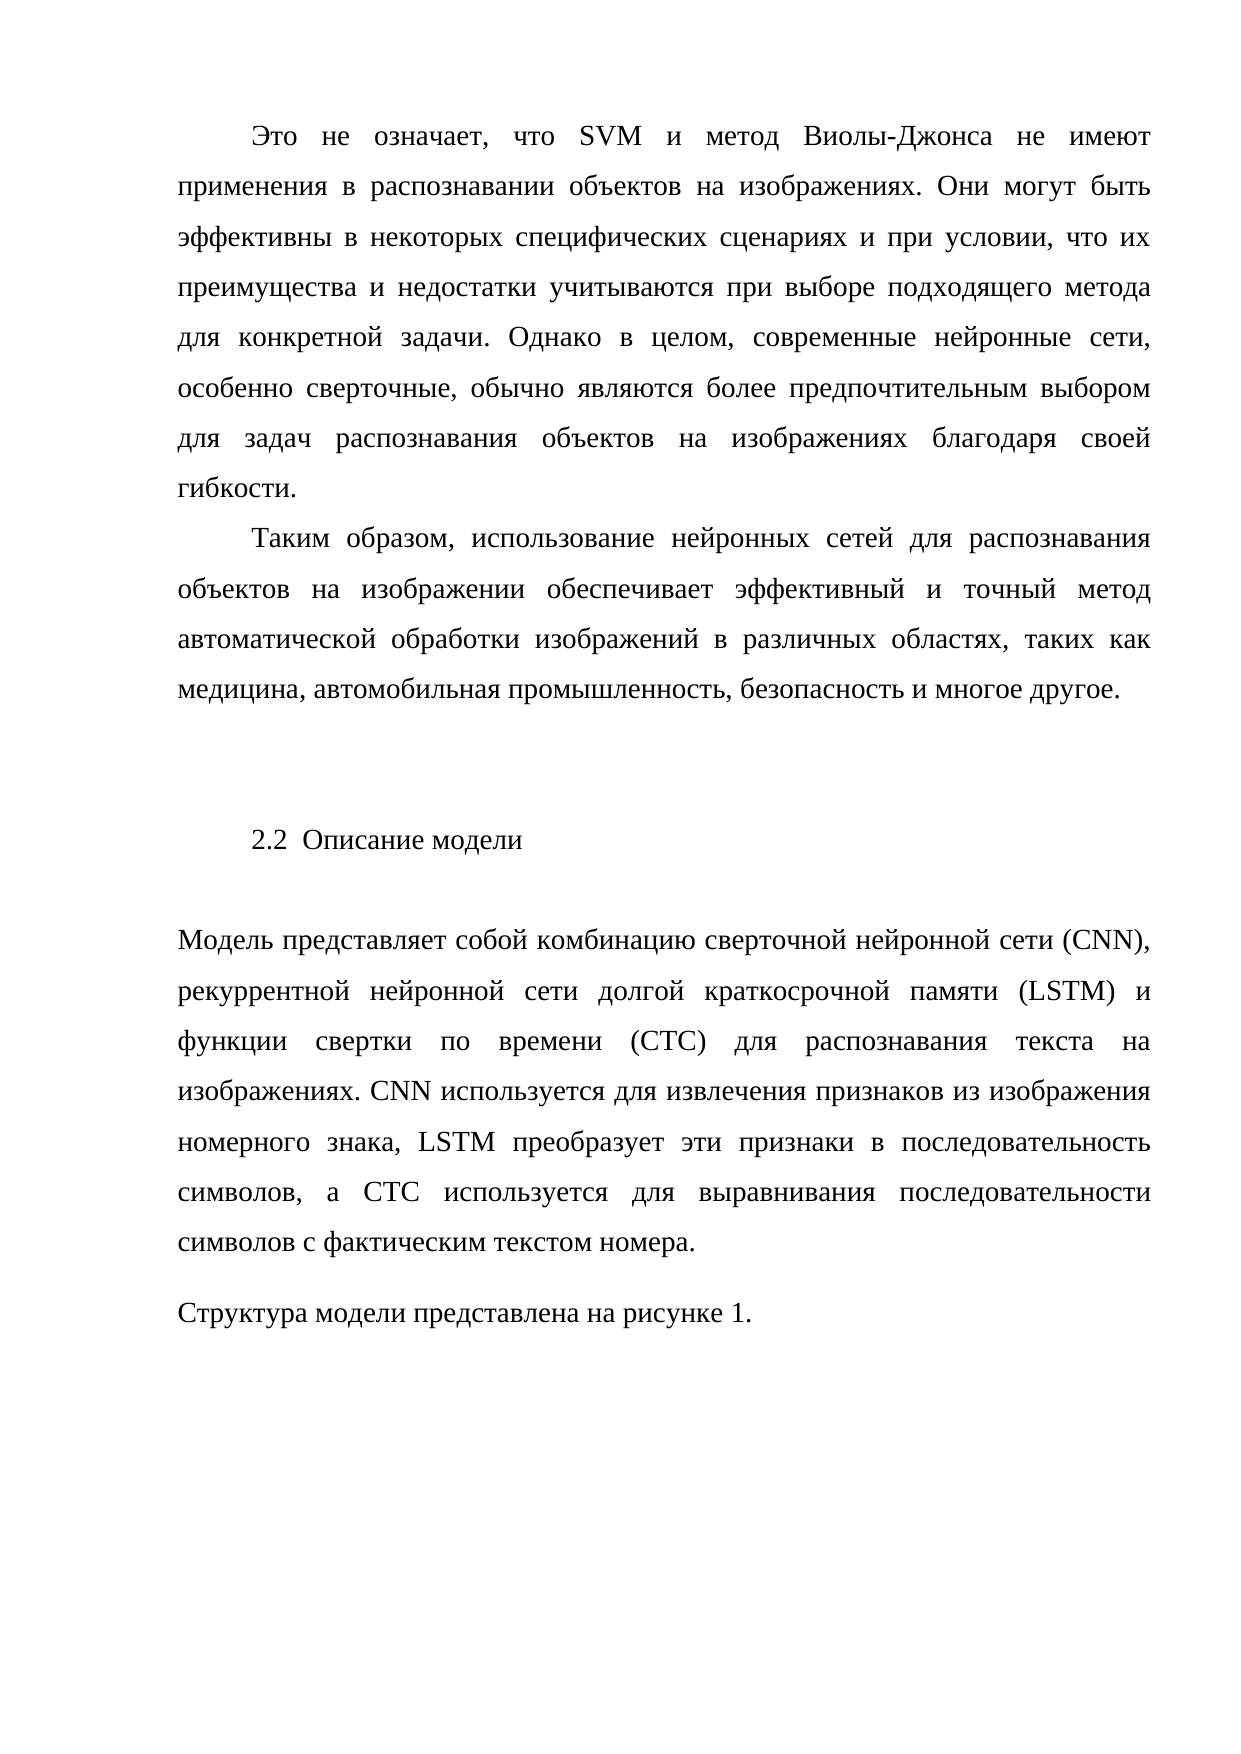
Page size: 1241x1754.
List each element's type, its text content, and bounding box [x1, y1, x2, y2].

text Это не означает, что SVM и метод Виолы-Джонса не имеют применения в распознавании объектов на изображениях. Они могут быть эффективны в некоторых специфических сценариях и при условии, что их преимущества и недостатки учитываются при выборе подходящего метода для конкретной задачи. Однако в целом, современные нейронные сети, особенно сверточные, обычно являются более предпочтительным выбором для задач распознавания объектов на изображениях благодаря своей гибкости. [177, 118, 1152, 504]
text Модель представляет собой комбинацию сверточной нейронной сети (CNN), рекуррентной нейронной сети долгой краткосрочной памяти (LSTM) и функции свертки по времени (CTC) для распознавания текста на изображениях. CNN используется для извлечения признаков из изображения номерного знака, LSTM преобразует эти признаки в последовательность символов, а CTC используется для выравнивания последовательности символов с фактическим текстом номера. [177, 922, 1152, 1258]
text Описание модели [177, 822, 1152, 856]
text Таким образом, использование нейронных сетей для распознавания объектов на изображении обеспечивает эффективный и точный метод автоматической обработки изображений в различных областях, таких как медицина, автомобильная промышленность, безопасность и многое другое. [177, 521, 1152, 705]
text Структура модели представлена на рисунке 1. [177, 1296, 1152, 1329]
